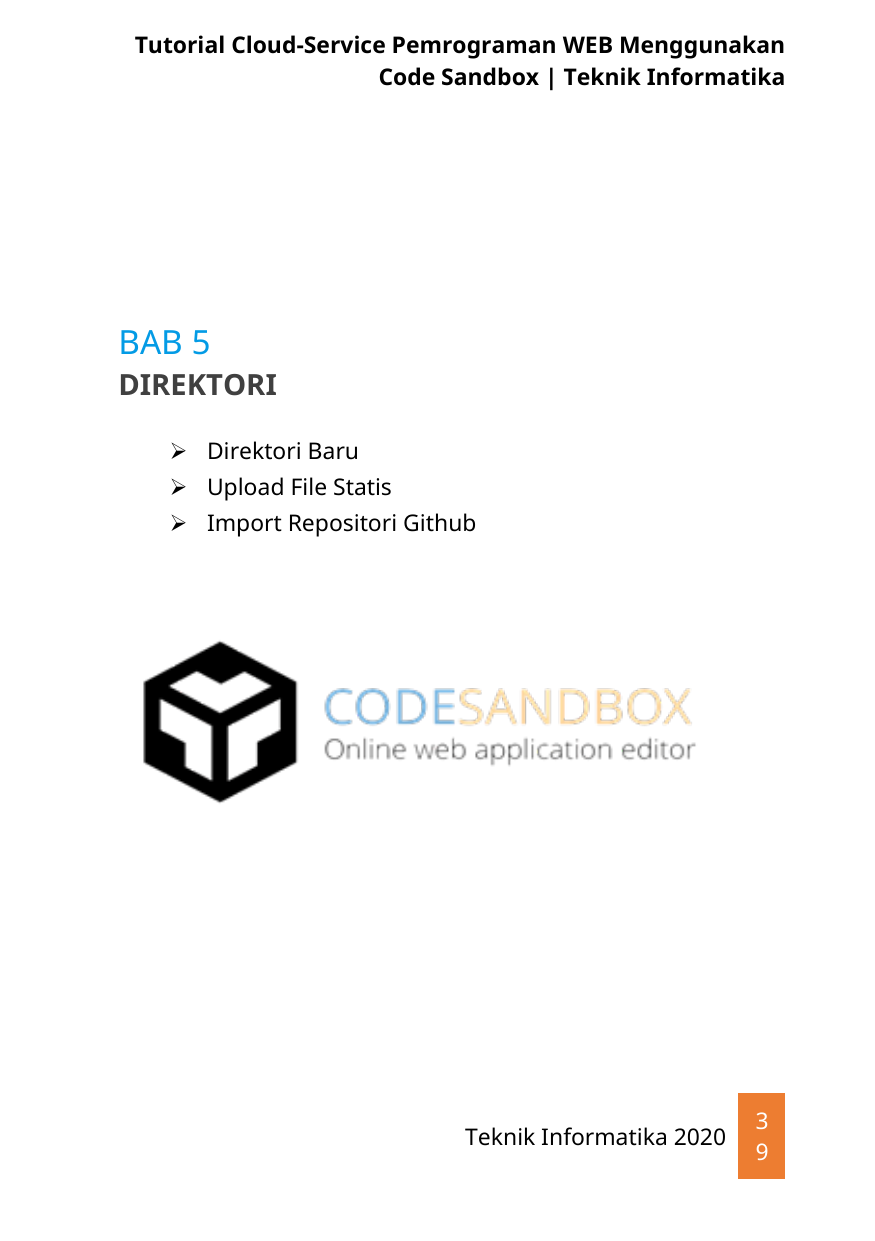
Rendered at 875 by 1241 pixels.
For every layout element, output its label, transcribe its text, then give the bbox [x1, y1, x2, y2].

list Direktori Baru [169, 435, 785, 466]
list Import Repositori Github [169, 507, 785, 538]
picture [117, 568, 723, 875]
list Upload File Statis [169, 471, 785, 502]
title BAB 5 DIREKTORI [118, 319, 785, 404]
